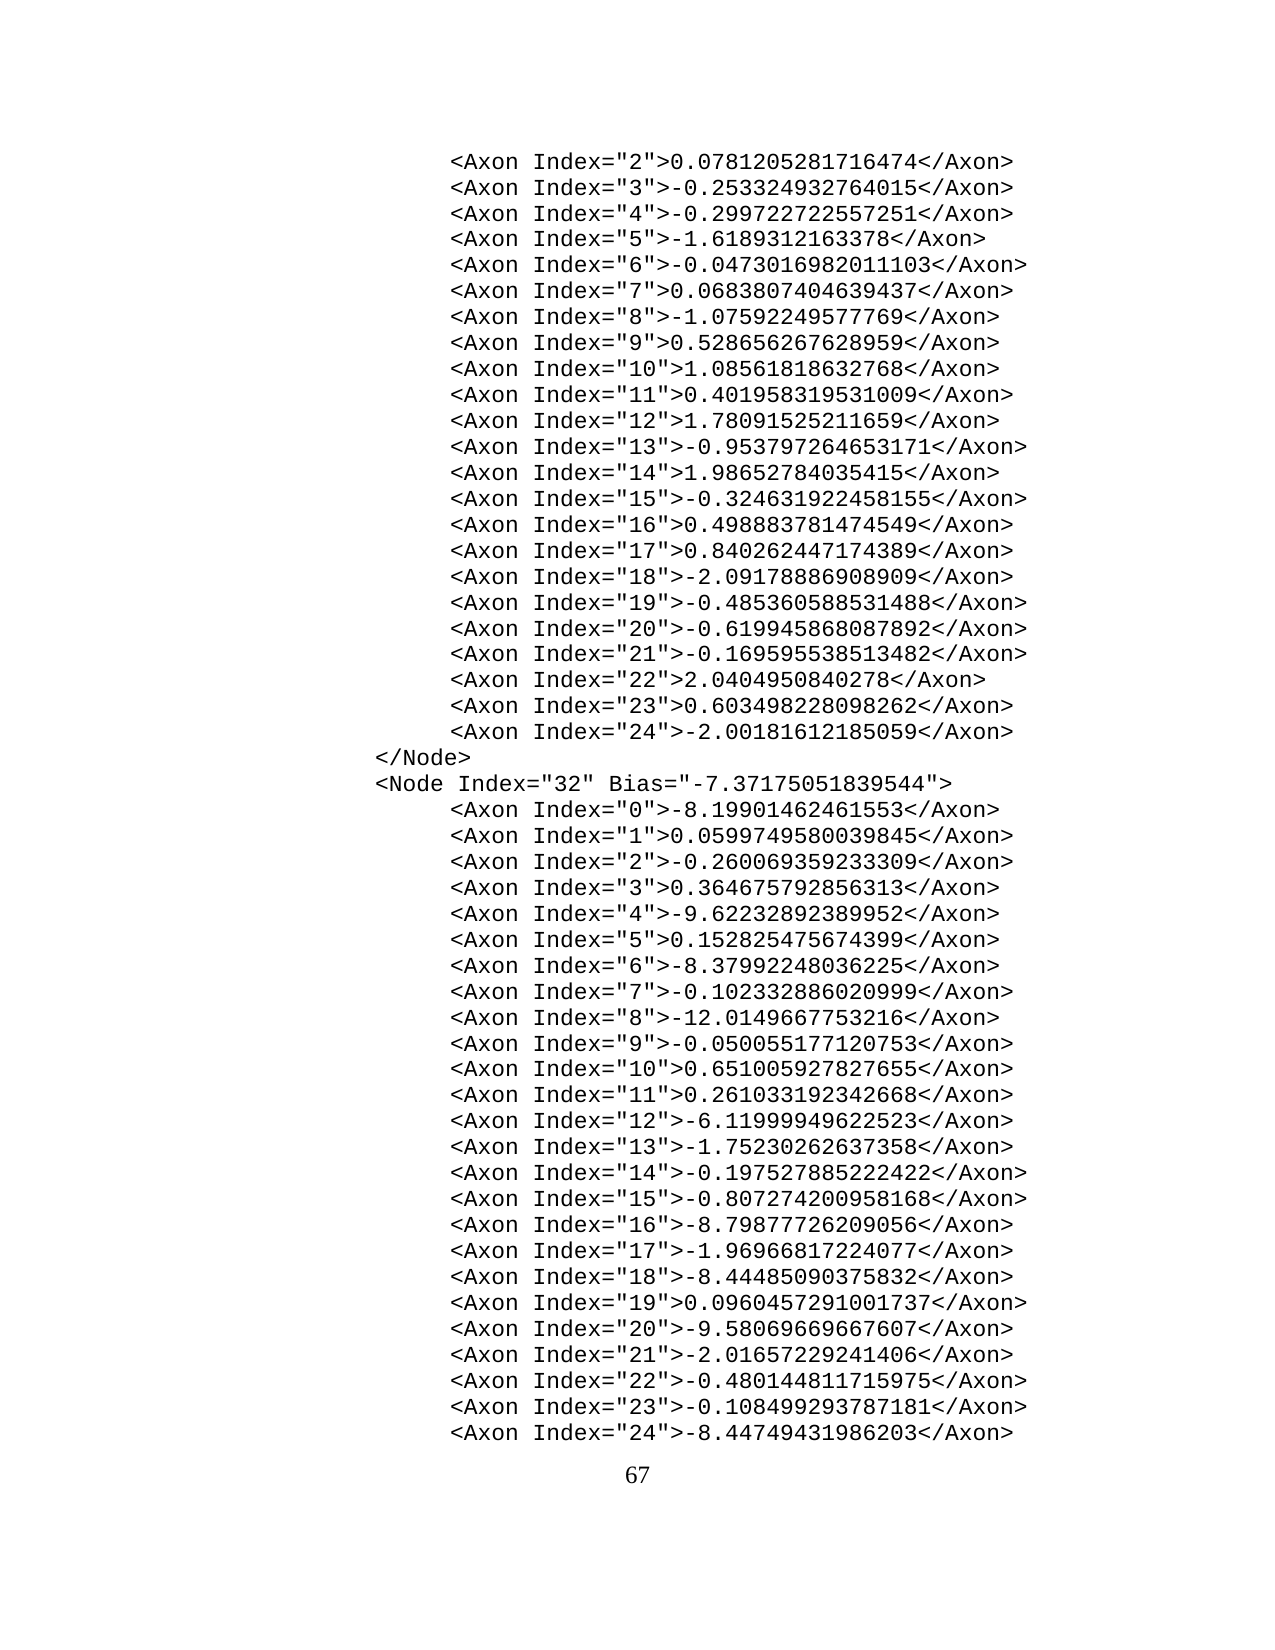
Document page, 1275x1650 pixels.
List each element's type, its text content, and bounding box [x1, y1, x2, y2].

text <Axon Index="19">-0.485360588531488</Axon> [150, 591, 1125, 617]
text <Node Index="32" Bias="-7.37175051839544"> [150, 772, 1125, 798]
text <Axon Index="7">0.0683807404639437</Axon> [150, 280, 1125, 306]
text <Axon Index="16">0.498883781474549</Axon> [150, 513, 1125, 539]
text <Axon Index="2">0.0781205281716474</Axon> [150, 150, 1125, 176]
text <Axon Index="4">-9.62232892389952</Axon> [150, 902, 1125, 928]
text <Axon Index="21">-2.01657229241406</Axon> [150, 1343, 1125, 1369]
text <Axon Index="17">0.840262447174389</Axon> [150, 539, 1125, 565]
text <Axon Index="24">-8.44749431986203</Axon> [150, 1421, 1125, 1447]
text <Axon Index="16">-8.79877726209056</Axon> [150, 1213, 1125, 1239]
text <Axon Index="10">1.08561818632768</Axon> [150, 357, 1125, 383]
text <Axon Index="20">-0.619945868087892</Axon> [150, 617, 1125, 643]
text <Axon Index="10">0.651005927827655</Axon> [150, 1058, 1125, 1084]
text <Axon Index="24">-2.00181612185059</Axon> [150, 721, 1125, 747]
text <Axon Index="12">-6.11999949622523</Axon> [150, 1110, 1125, 1136]
text <Axon Index="15">-0.324631922458155</Axon> [150, 487, 1125, 513]
text <Axon Index="8">-12.0149667753216</Axon> [150, 1006, 1125, 1032]
text <Axon Index="9">0.528656267628959</Axon> [150, 332, 1125, 357]
text <Axon Index="0">-8.19901462461553</Axon> [150, 798, 1125, 824]
text <Axon Index="3">-0.253324932764015</Axon> [150, 176, 1125, 202]
text <Axon Index="9">-0.050055177120753</Axon> [150, 1032, 1125, 1058]
text <Axon Index="22">2.0404950840278</Axon> [150, 669, 1125, 695]
text <Axon Index="15">-0.807274200958168</Axon> [150, 1187, 1125, 1213]
text <Axon Index="1">0.0599749580039845</Axon> [150, 824, 1125, 850]
text <Axon Index="14">1.98652784035415</Axon> [150, 461, 1125, 487]
text <Axon Index="17">-1.96966817224077</Axon> [150, 1239, 1125, 1265]
text <Axon Index="5">0.152825475674399</Axon> [150, 928, 1125, 954]
text <Axon Index="3">0.364675792856313</Axon> [150, 876, 1125, 902]
text <Axon Index="18">-8.44485090375832</Axon> [150, 1265, 1125, 1291]
text <Axon Index="13">-1.75230262637358</Axon> [150, 1136, 1125, 1162]
text <Axon Index="11">0.401958319531009</Axon> [150, 383, 1125, 409]
text <Axon Index="2">-0.260069359233309</Axon> [150, 850, 1125, 876]
text <Axon Index="20">-9.58069669667607</Axon> [150, 1317, 1125, 1343]
text <Axon Index="12">1.78091525211659</Axon> [150, 409, 1125, 435]
text <Axon Index="23">-0.108499293787181</Axon> [150, 1395, 1125, 1421]
text <Axon Index="6">-0.0473016982011103</Axon> [150, 254, 1125, 280]
text <Axon Index="23">0.603498228098262</Axon> [150, 695, 1125, 721]
text <Axon Index="11">0.261033192342668</Axon> [150, 1084, 1125, 1110]
text <Axon Index="6">-8.37992248036225</Axon> [150, 954, 1125, 980]
text <Axon Index="7">-0.102332886020999</Axon> [150, 980, 1125, 1006]
text <Axon Index="4">-0.299722722557251</Axon> [150, 202, 1125, 228]
text <Axon Index="13">-0.953797264653171</Axon> [150, 435, 1125, 461]
text <Axon Index="18">-2.09178886908909</Axon> [150, 565, 1125, 591]
text <Axon Index="14">-0.197527885222422</Axon> [150, 1162, 1125, 1187]
text <Axon Index="19">0.0960457291001737</Axon> [150, 1291, 1125, 1317]
text <Axon Index="5">-1.6189312163378</Axon> [150, 228, 1125, 254]
text <Axon Index="22">-0.480144811715975</Axon> [150, 1369, 1125, 1395]
text <Axon Index="8">-1.07592249577769</Axon> [150, 306, 1125, 332]
text </Node> [150, 747, 1125, 772]
text <Axon Index="21">-0.169595538513482</Axon> [150, 643, 1125, 669]
